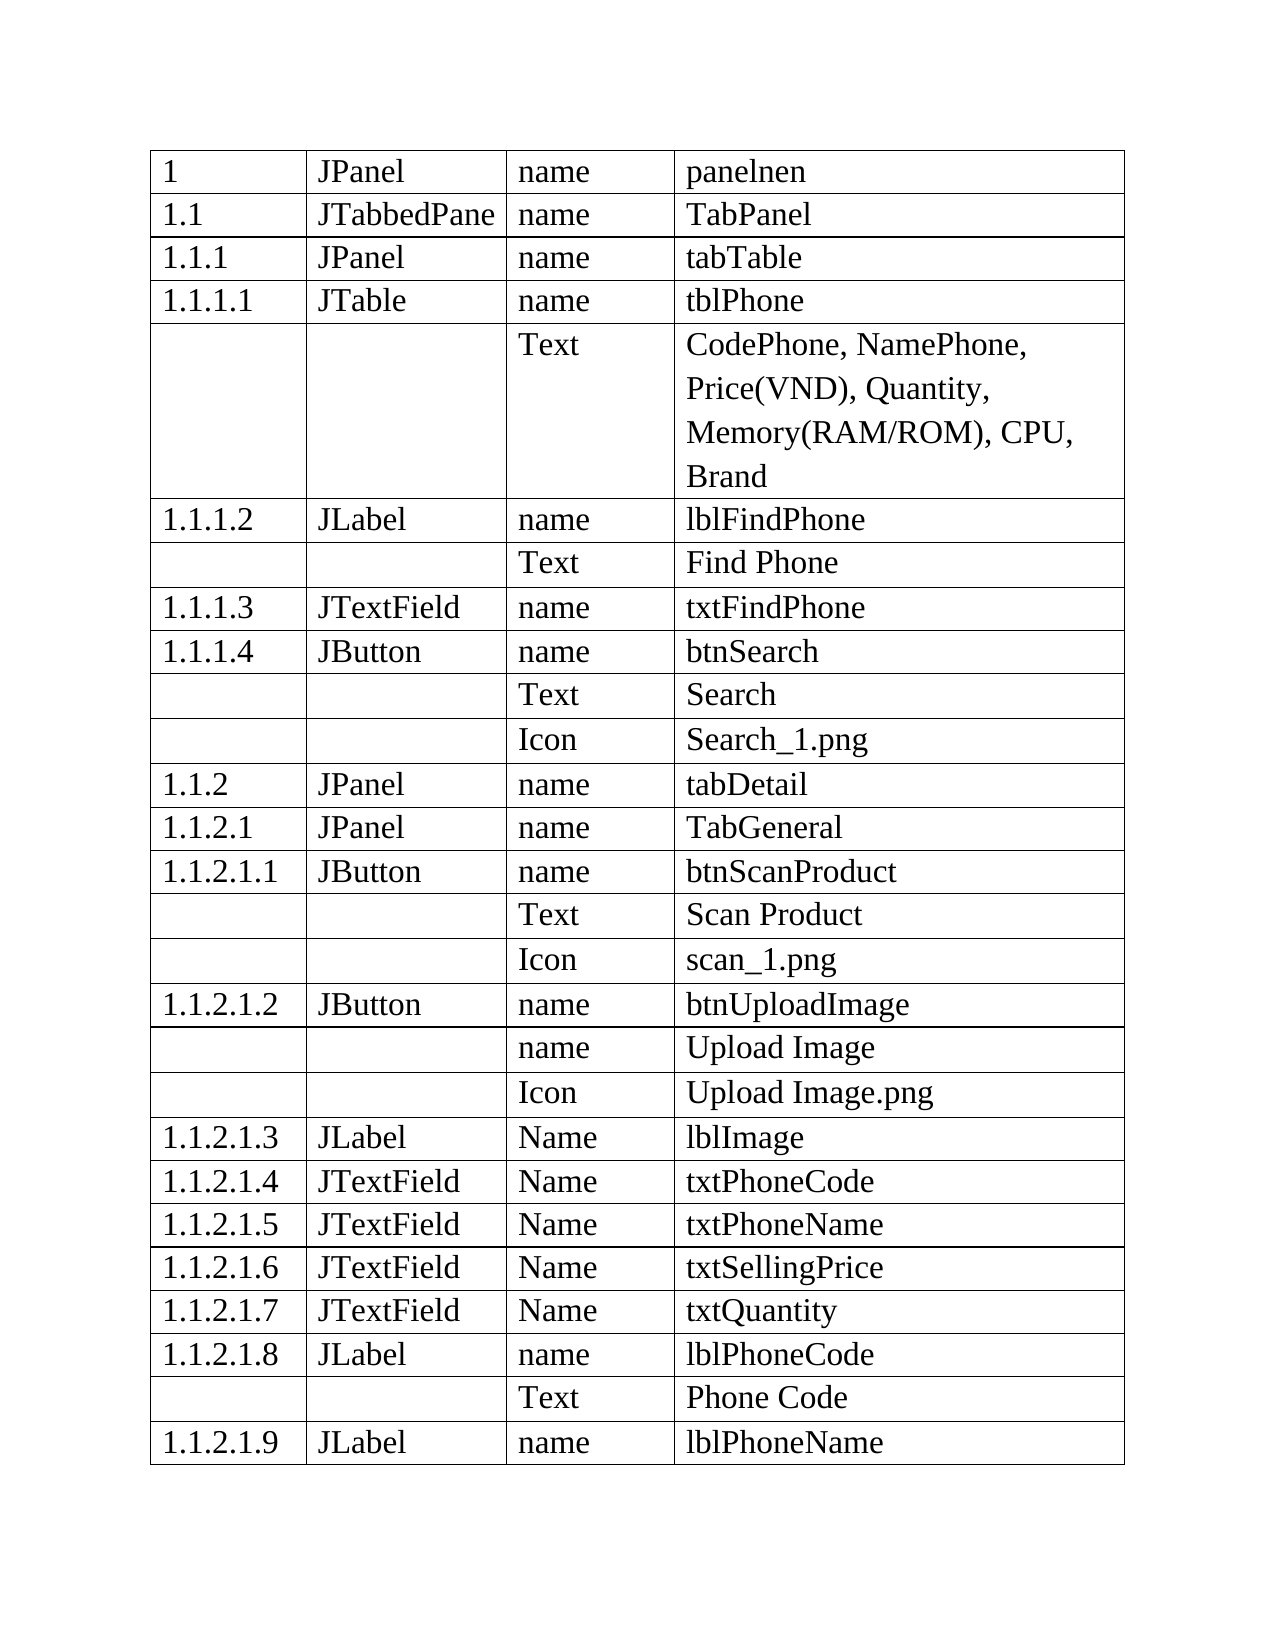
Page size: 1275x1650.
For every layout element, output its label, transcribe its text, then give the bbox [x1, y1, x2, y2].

table_cell name [507, 588, 674, 630]
table_cell JLabel [307, 1334, 506, 1376]
table_cell tabTable [675, 238, 1124, 280]
table_cell name [507, 808, 674, 850]
table_cell name [507, 1334, 674, 1376]
table_cell Icon [507, 1073, 674, 1117]
table_cell name [507, 194, 674, 236]
table_cell 1.1.2.1.9 [151, 1422, 306, 1464]
table_cell 1.1.2.1 [151, 808, 306, 850]
table_cell JTextField [307, 1291, 506, 1333]
table_cell txtFindPhone [675, 588, 1124, 630]
table_cell 1.1.2.1.6 [151, 1248, 306, 1289]
table_cell [151, 1028, 306, 1072]
table_cell [307, 939, 506, 983]
table_cell 1.1.2.1.8 [151, 1334, 306, 1376]
table_cell Name [507, 1291, 674, 1333]
table_cell [151, 674, 306, 718]
table_cell name [507, 238, 674, 280]
table_cell Text [507, 324, 674, 498]
table_cell JLabel [307, 499, 506, 542]
table_cell [307, 894, 506, 938]
table_cell 1 [151, 151, 306, 193]
table_cell CodePhone, NamePhone, Price(VND), Quantity, Memory(RAM/ROM), CPU, Brand [675, 324, 1124, 498]
table_cell scan_1.png [675, 939, 1124, 983]
table_cell Name [507, 1161, 674, 1203]
table_cell JPanel [307, 238, 506, 280]
table_cell name [507, 499, 674, 542]
table_cell JPanel [307, 808, 506, 850]
table_cell [307, 324, 506, 498]
table_cell Scan Product [675, 894, 1124, 938]
table_cell TabPanel [675, 194, 1124, 236]
table_cell 1.1.2.1.1 [151, 851, 306, 893]
table_cell name [507, 851, 674, 893]
table_cell name [507, 281, 674, 323]
table_cell [151, 894, 306, 938]
table_cell name [507, 984, 674, 1026]
table_cell Phone Code [675, 1377, 1124, 1421]
table_cell lblFindPhone [675, 499, 1124, 542]
table_cell [307, 674, 506, 718]
table_cell Upload Image.png [675, 1073, 1124, 1117]
table_cell JPanel [307, 151, 506, 193]
table_cell lblPhoneName [675, 1422, 1124, 1464]
table_cell JTabbedPane [307, 194, 506, 236]
table_cell [151, 543, 306, 587]
table_cell Search [675, 674, 1124, 718]
table_cell [151, 719, 306, 763]
table_cell Text [507, 894, 674, 938]
table_cell Icon [507, 719, 674, 763]
table_cell [151, 939, 306, 983]
table_cell 1.1.2.1.2 [151, 984, 306, 1026]
table_cell 1.1 [151, 194, 306, 236]
table_cell 1.1.1.4 [151, 631, 306, 673]
table_cell 1.1.2.1.4 [151, 1161, 306, 1203]
table_cell 1.1.2.1.7 [151, 1291, 306, 1333]
table_cell 1.1.2.1.5 [151, 1204, 306, 1246]
table_cell txtQuantity [675, 1291, 1124, 1333]
table_cell name [507, 1422, 674, 1464]
table_cell JTextField [307, 1161, 506, 1203]
table_cell JLabel [307, 1118, 506, 1160]
table_cell panelnen [675, 151, 1124, 193]
table_cell Name [507, 1118, 674, 1160]
table_cell JButton [307, 851, 506, 893]
table_cell [307, 543, 506, 587]
table_cell 1.1.2 [151, 764, 306, 807]
table_cell btnUploadImage [675, 984, 1124, 1026]
table_cell Find Phone [675, 543, 1124, 587]
table_cell TabGeneral [675, 808, 1124, 850]
table_cell JPanel [307, 764, 506, 807]
table_cell Text [507, 674, 674, 718]
table_cell [151, 1377, 306, 1421]
table_cell tblPhone [675, 281, 1124, 323]
table_cell name [507, 151, 674, 193]
table_cell Upload Image [675, 1028, 1124, 1072]
table_cell btnSearch [675, 631, 1124, 673]
table_cell 1.1.1.3 [151, 588, 306, 630]
table_cell name [507, 1028, 674, 1072]
table_cell [151, 1073, 306, 1117]
table_cell 1.1.1.1 [151, 281, 306, 323]
table_cell JTextField [307, 1204, 506, 1246]
table_cell lblImage [675, 1118, 1124, 1160]
table_cell lblPhoneCode [675, 1334, 1124, 1376]
table_cell btnScanProduct [675, 851, 1124, 893]
table_cell txtSellingPrice [675, 1248, 1124, 1289]
table_cell [151, 324, 306, 498]
table_cell name [507, 764, 674, 807]
table_cell name [507, 631, 674, 673]
table_cell [307, 719, 506, 763]
table_cell Search_1.png [675, 719, 1124, 763]
table_cell txtPhoneName [675, 1204, 1124, 1246]
table_cell Text [507, 543, 674, 587]
table_cell [307, 1377, 506, 1421]
table_cell JButton [307, 984, 506, 1026]
table_cell 1.1.1 [151, 238, 306, 280]
table_cell Text [507, 1377, 674, 1421]
table_cell JTextField [307, 588, 506, 630]
table_cell [307, 1073, 506, 1117]
table_cell 1.1.2.1.3 [151, 1118, 306, 1160]
table_cell Name [507, 1204, 674, 1246]
table_cell JTextField [307, 1248, 506, 1289]
table_cell JButton [307, 631, 506, 673]
table_cell tabDetail [675, 764, 1124, 807]
table_cell 1.1.1.2 [151, 499, 306, 542]
table_cell Icon [507, 939, 674, 983]
table_cell JTable [307, 281, 506, 323]
table_cell [307, 1028, 506, 1072]
table_cell txtPhoneCode [675, 1161, 1124, 1203]
table_cell Name [507, 1248, 674, 1289]
table_cell JLabel [307, 1422, 506, 1464]
